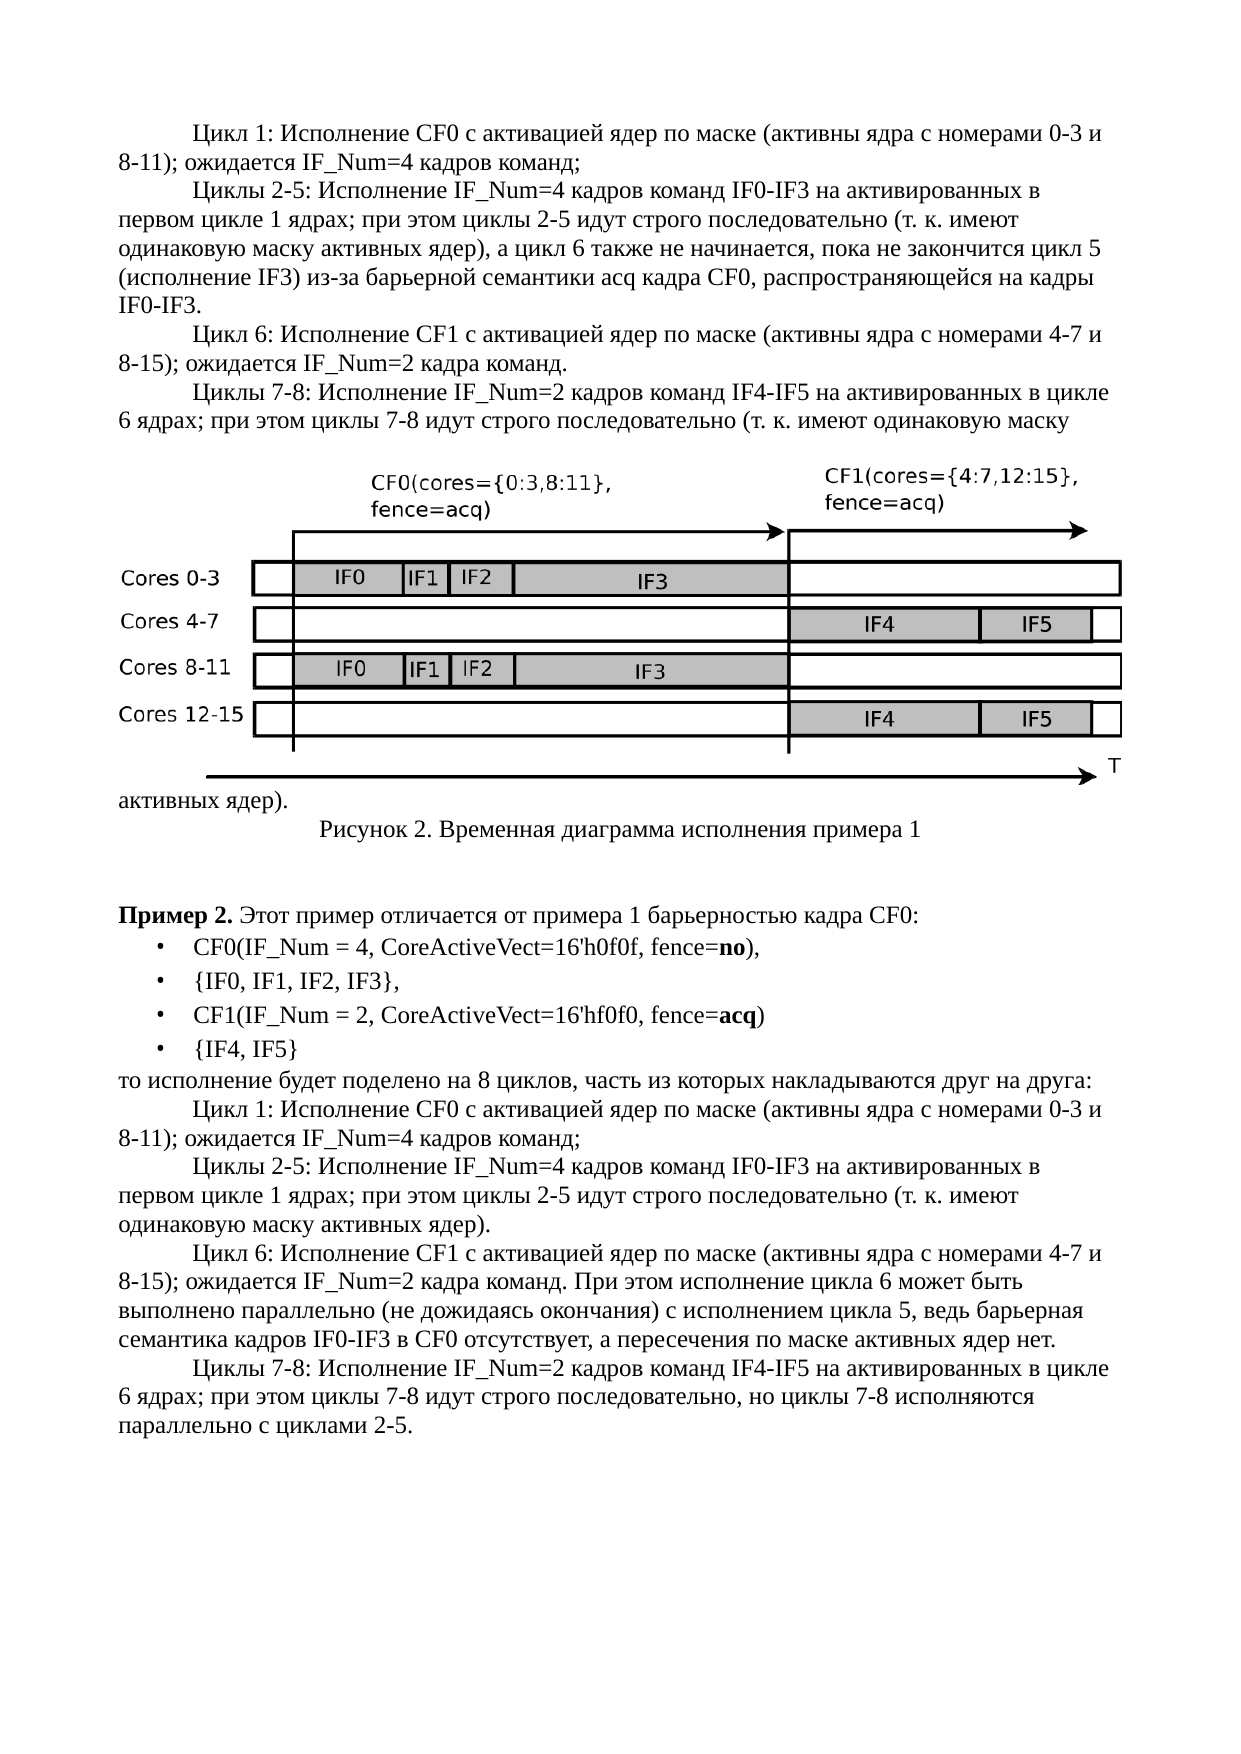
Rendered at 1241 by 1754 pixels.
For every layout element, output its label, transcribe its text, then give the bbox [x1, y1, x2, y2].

text Циклы 7-8: Исполнение IF_Num=2 кадров команд IF4-IF5 на активированных в цикле 6 ядрах; при этом циклы 7-8 идут строго последовательно (т. к. имеют одинаковую маску активных ядер). [118, 377, 1122, 463]
list CF1(IF_Num = 2, CoreActiveVect=16'hf0f0, fence=acq) [156, 997, 1122, 1031]
text Цикл 1: Исполнение CF0 с активацией ядер по маске (активны ядра с номерами 0-3 и 8-11); ожидается IF_Num=4 кадров команд; [118, 118, 1122, 176]
text Рисунок 2. Временная диаграмма исполнения примера 1 [118, 814, 1122, 843]
text Циклы 7-8: Исполнение IF_Num=2 кадров команд IF4-IF5 на активированных в цикле 6 ядрах; при этом циклы 7-8 идут строго последовательно (т. к. имеют одинаковую маску активных ядер). [118, 785, 1122, 814]
list CF0(IF_Num = 4, CoreActiveVect=16'h0f0f, fence=no), [156, 929, 1122, 963]
text Циклы 7-8: Исполнение IF_Num=2 кадров команд IF4-IF5 на активированных в цикле 6 ядрах; при этом циклы 7-8 идут строго последовательно, но циклы 7-8 исполняются параллельно с циклами 2-5. [118, 1353, 1122, 1439]
list {IF0, IF1, IF2, IF3}, [156, 963, 1122, 997]
text то исполнение будет поделено на 8 циклов, часть из которых накладываются друг на друга: [118, 1065, 1122, 1094]
text Цикл 6: Исполнение CF1 с активацией ядер по маске (активны ядра с номерами 4-7 и 8-15); ожидается IF_Num=2 кадра команд. [118, 319, 1122, 377]
text Цикл 6: Исполнение CF1 с активацией ядер по маске (активны ядра с номерами 4-7 и 8-15); ожидается IF_Num=2 кадра команд. При этом исполнение цикла 6 может быть выполнено параллельно (не дожидаясь окончания) с исполнением цикла 5, ведь барьерная семантика кадров IF0-IF3 в CF0 отсутствует, а пересечения по маске активных ядер нет. [118, 1238, 1122, 1353]
text Циклы 2-5: Исполнение IF_Num=4 кадров команд IF0-IF3 на активированных в первом цикле 1 ядрах; при этом циклы 2-5 идут строго последовательно (т. к. имеют одинаковую маску активных ядер), а цикл 6 также не начинается, пока не закончится цикл 5 (исполнение IF3) из-за барьерной семантики acq кадра CF0, распространяющейся на кадры IF0-IF3. [118, 176, 1122, 319]
picture [118, 463, 1122, 785]
text Циклы 2-5: Исполнение IF_Num=4 кадров команд IF0-IF3 на активированных в первом цикле 1 ядрах; при этом циклы 2-5 идут строго последовательно (т. к. имеют одинаковую маску активных ядер). [118, 1151, 1122, 1238]
list {IF4, IF5} [156, 1031, 1122, 1065]
text Пример 2. Этот пример отличается от примера 1 барьерностью кадра CF0: [118, 900, 1122, 929]
text Цикл 1: Исполнение CF0 с активацией ядер по маске (активны ядра с номерами 0-3 и 8-11); ожидается IF_Num=4 кадров команд; [118, 1094, 1122, 1151]
